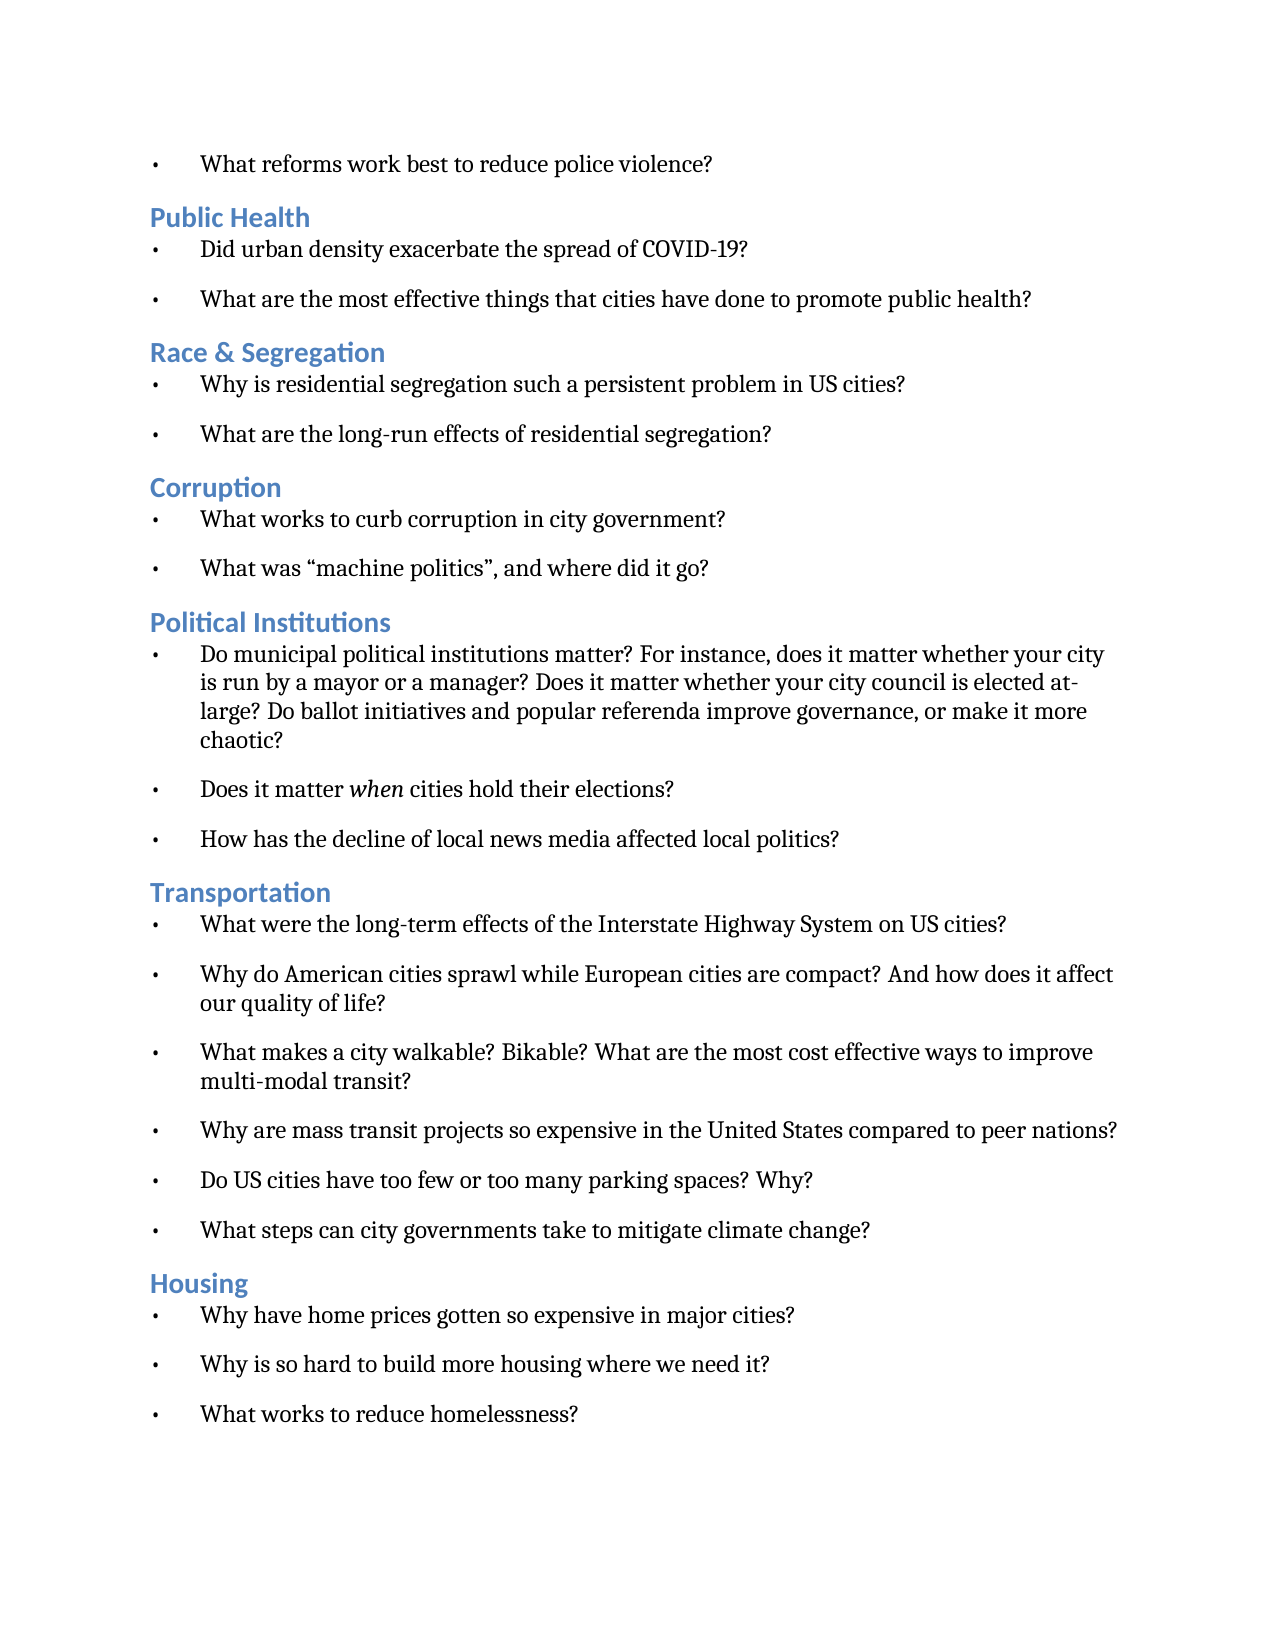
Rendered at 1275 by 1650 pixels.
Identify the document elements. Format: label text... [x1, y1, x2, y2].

list Do US cities have too few or too many parking spaces? Why? [150, 1166, 1125, 1195]
list What was “machine politics”, and where did it go? [150, 554, 1125, 583]
list What works to curb corruption in city government? [150, 505, 1125, 533]
list Do municipal political institutions matter? For instance, does it matter whether your city is run by a mayor or a manager? Does it matter whether your city council is elected at-large? Do ballot initiatives and popular referenda improve governance, or make it more chaotic? [150, 639, 1125, 754]
list What makes a city walkable? Bikable? What are the most cost effective ways to improve multi-modal transit? [150, 1038, 1125, 1096]
subtitle Housing [150, 1265, 1125, 1301]
list Why is residential segregation such a persistent problem in US cities? [150, 370, 1125, 399]
list How has the decline of local news media affected local politics? [150, 825, 1125, 854]
list What reforms work best to reduce police violence? [150, 150, 1125, 179]
list Why have home prices gotten so expensive in major cities? [150, 1301, 1125, 1329]
list Why do American cities sprawl while European cities are compact? And how does it affect our quality of life? [150, 960, 1125, 1017]
list Why are mass transit projects so expensive in the United States compared to peer nations? [150, 1116, 1125, 1145]
list What are the most effective things that cities have done to promote public health? [150, 285, 1125, 313]
subtitle Public Health [150, 199, 1125, 235]
list Did urban density exacerbate the spread of COVID-19? [150, 235, 1125, 264]
subtitle Transportation [150, 874, 1125, 910]
list What were the long-term effects of the Interstate Highway System on US cities? [150, 910, 1125, 939]
list What steps can city governments take to mitigate climate change? [150, 1216, 1125, 1244]
list What works to reduce homelessness? [150, 1400, 1125, 1429]
subtitle Race & Segregation [150, 334, 1125, 370]
subtitle Corruption [150, 469, 1125, 505]
subtitle Political Institutions [150, 604, 1125, 639]
list Does it matter when cities hold their elections? [150, 775, 1125, 804]
list Why is so hard to build more housing where we need it? [150, 1350, 1125, 1379]
list What are the long-run effects of residential segregation? [150, 419, 1125, 448]
